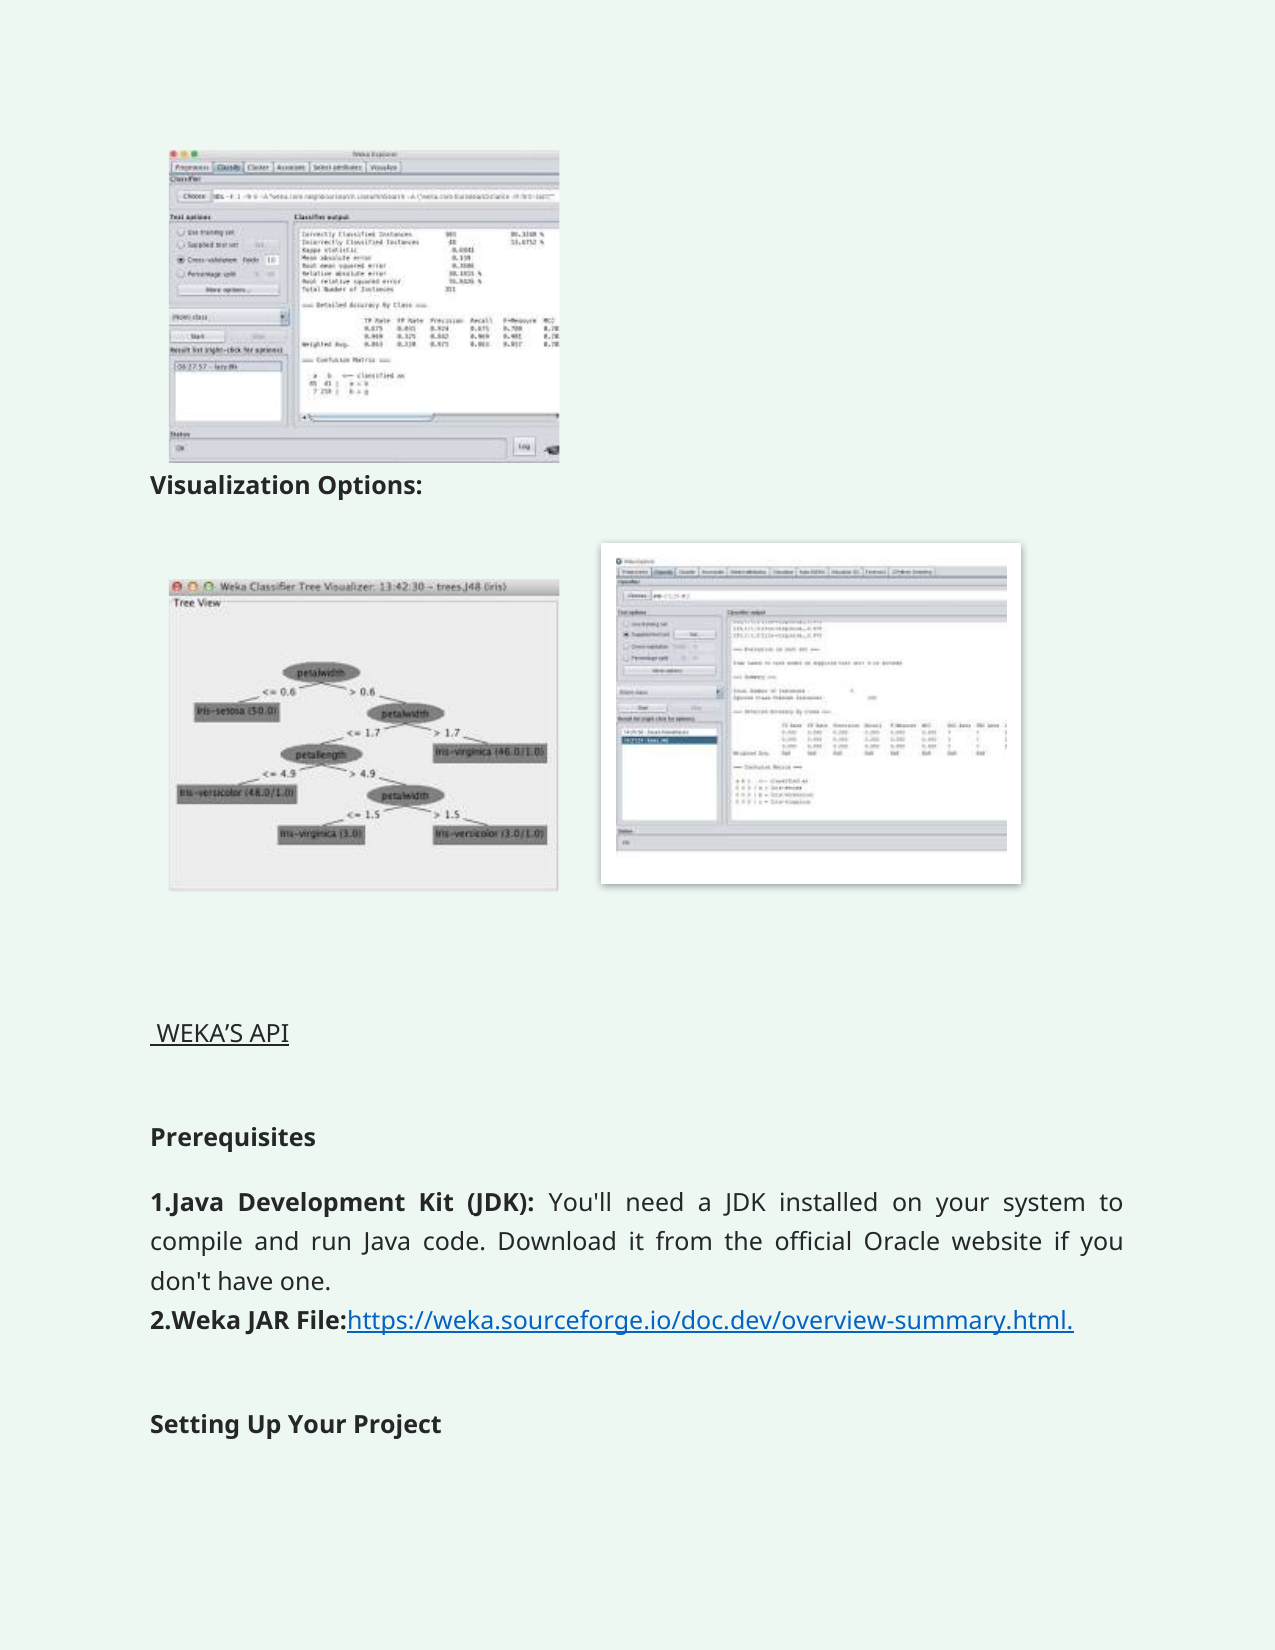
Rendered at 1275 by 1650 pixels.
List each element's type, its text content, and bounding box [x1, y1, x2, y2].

text 1.Java Development Kit (JDK): You'll need a JDK installed on your system to compile and run Java code. Download it from the official Oracle website if you don't have one. [150, 1184, 1125, 1297]
text Visualization Options: [150, 468, 1125, 502]
text WEKA’S API [150, 1016, 1125, 1050]
text Prerequisites [150, 1120, 1125, 1154]
text 2.Weka JAR File:https://weka.sourceforge.io/doc.dev/overview-summary.html. [150, 1303, 1125, 1337]
text Setting Up Your Project [150, 1407, 1125, 1441]
